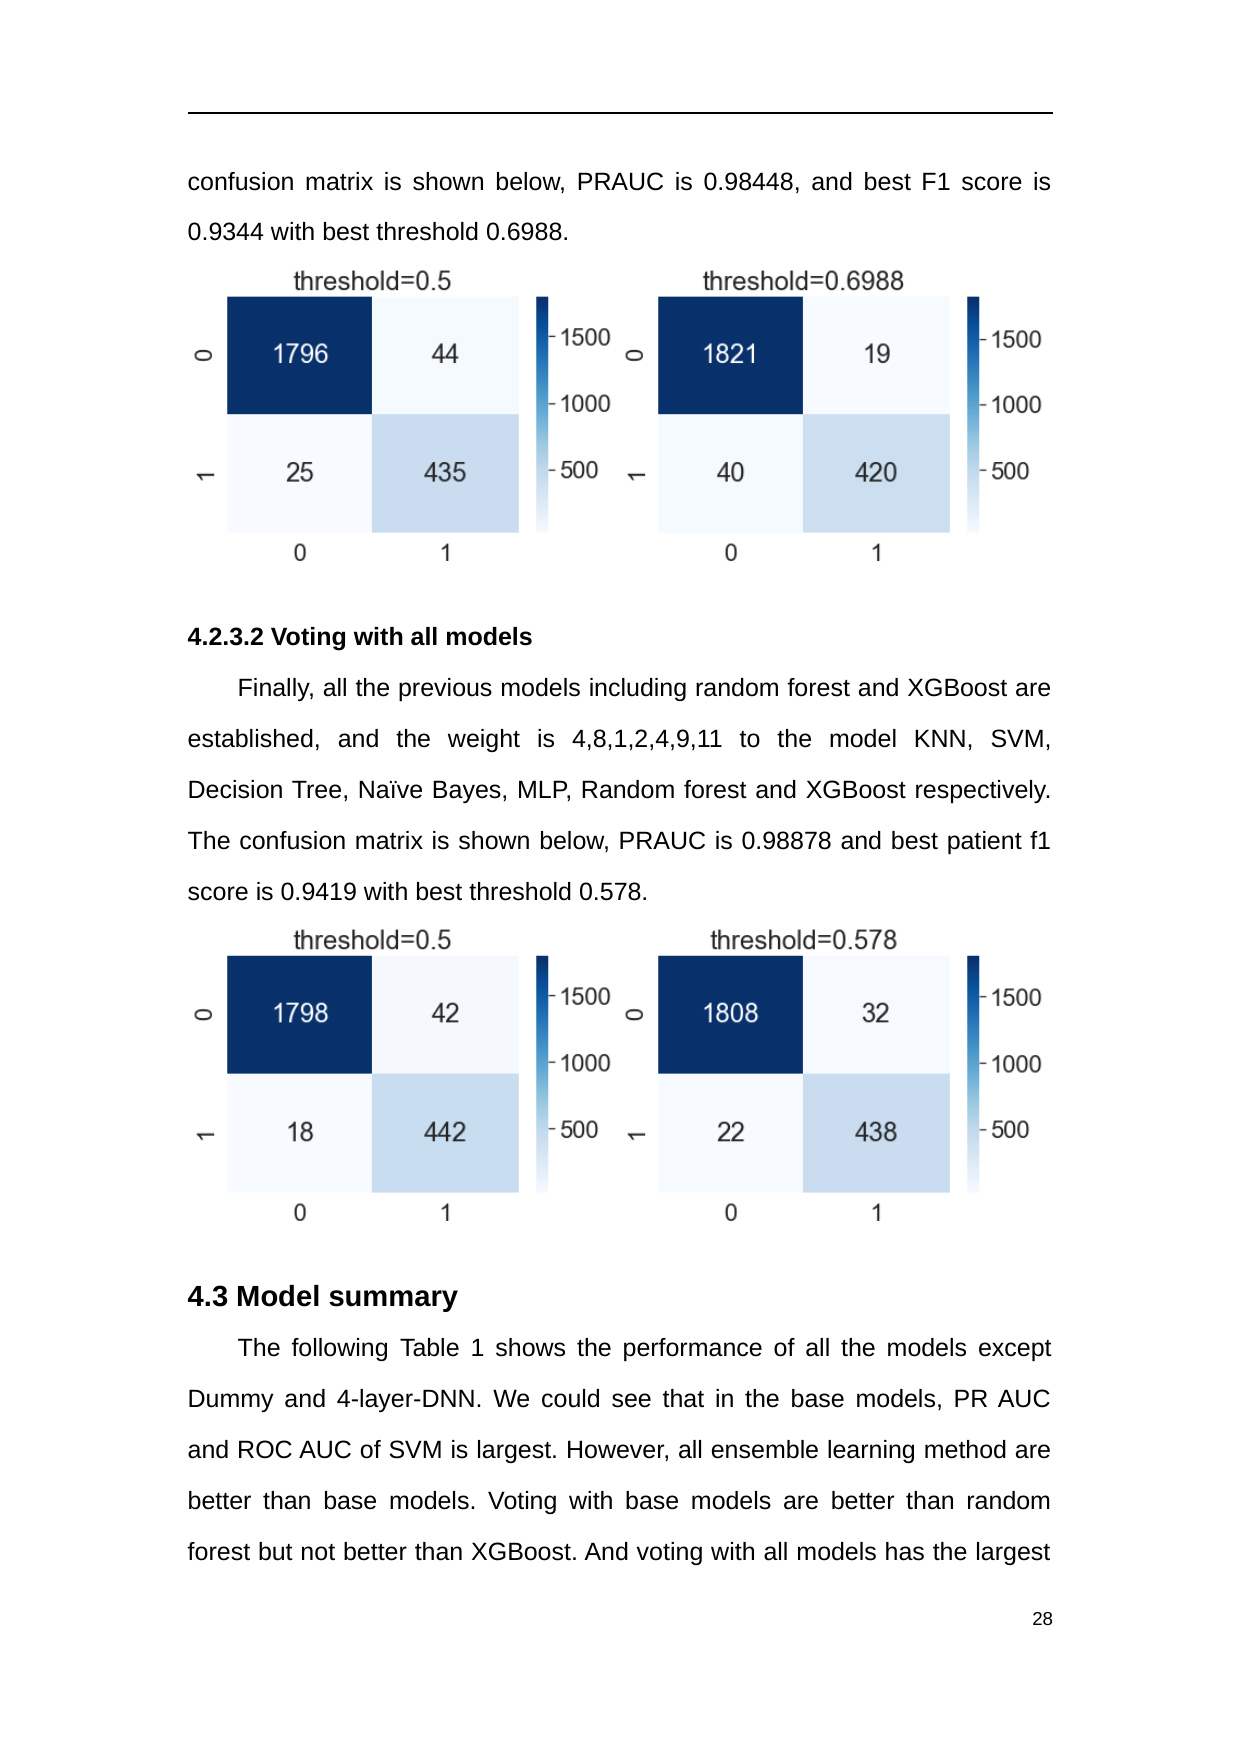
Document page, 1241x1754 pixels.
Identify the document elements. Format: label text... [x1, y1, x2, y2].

text Finally, all the previous models including random forest and XGBoost are established, and the weight is 4,8,1,2,4,9,11 to the model KNN, SVM, Decision Tree, Naïve Bayes, MLP, Random forest and XGBoost respectively. The confusion matrix is shown below, PRAUC is 0.98878 and best patient f1 score is 0.9419 with best threshold 0.578. [187, 671, 1053, 908]
subtitle 4.2.3.2 Voting with all models [187, 620, 1053, 654]
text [187, 164, 1053, 249]
picture [187, 263, 1050, 573]
subtitle 4.3 Model summary [187, 1279, 1053, 1313]
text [187, 1330, 1053, 1568]
picture [187, 922, 1050, 1233]
